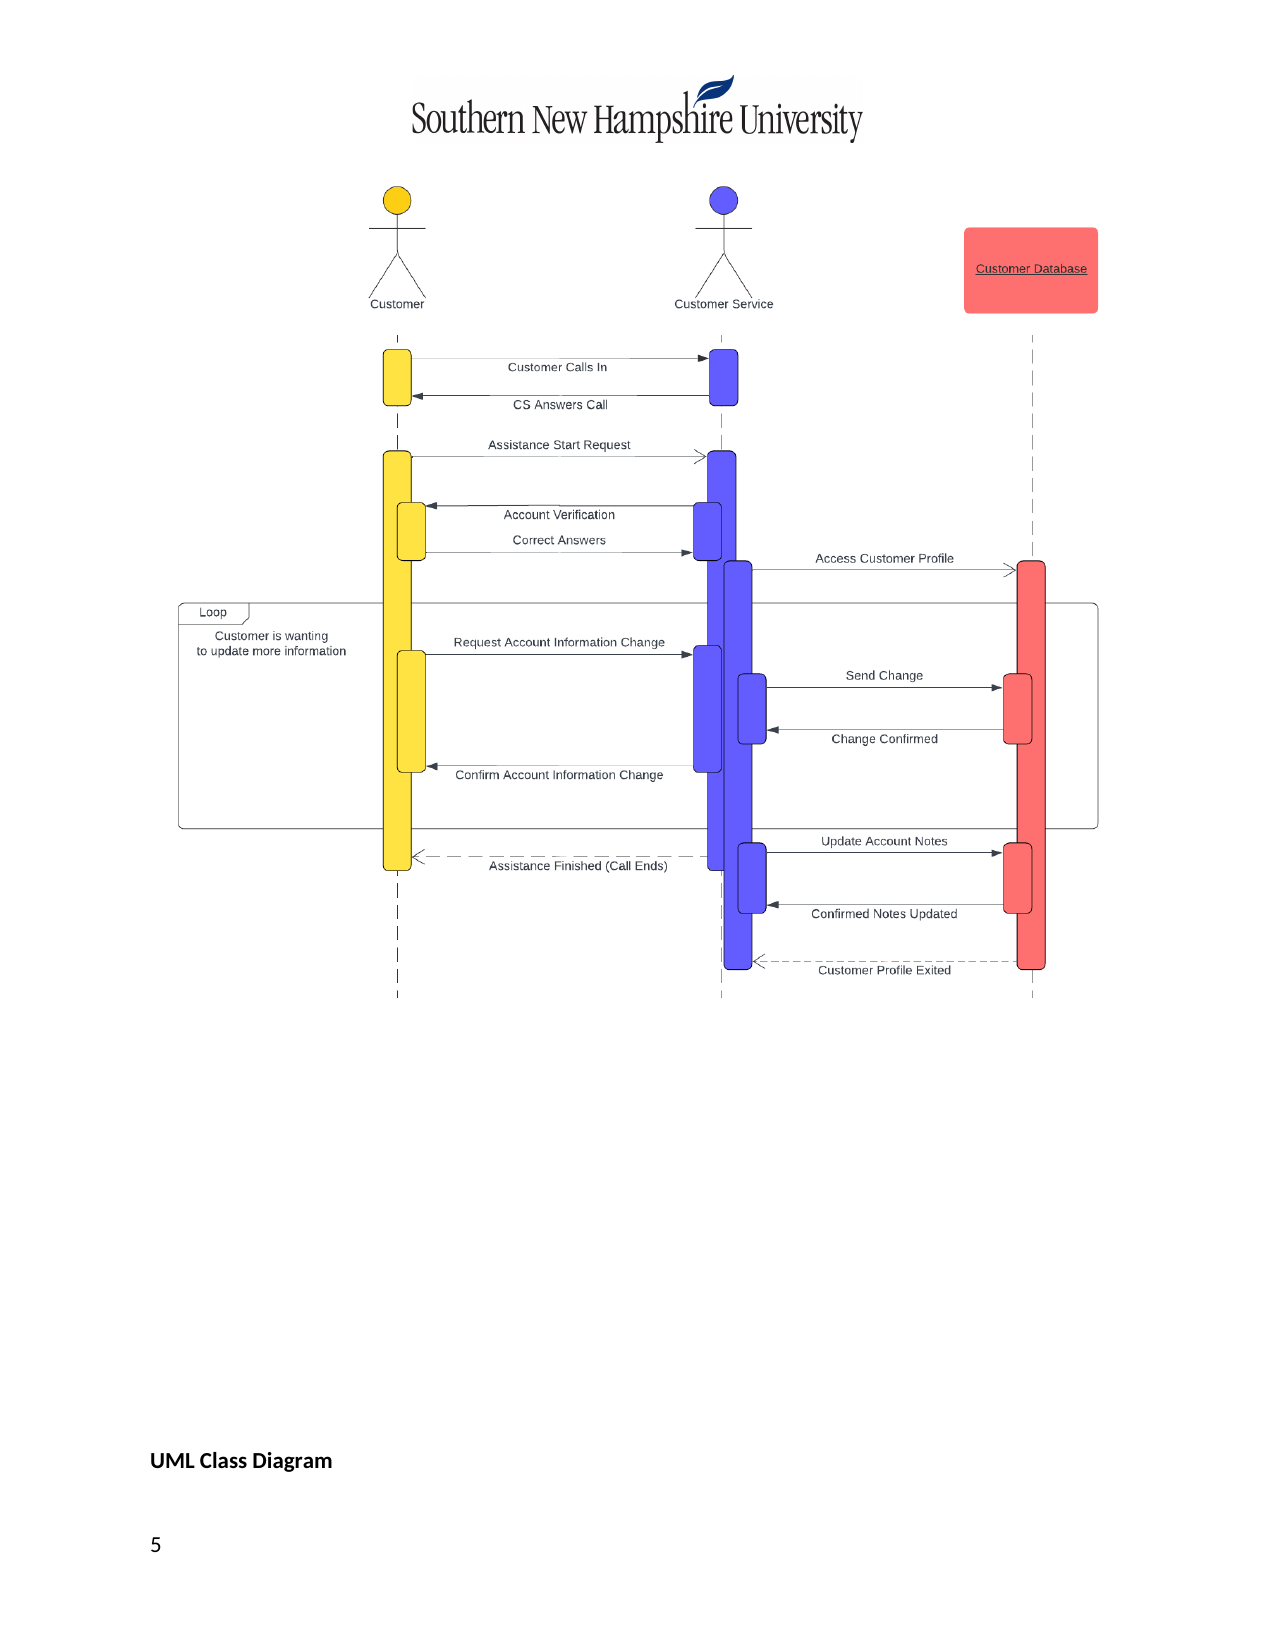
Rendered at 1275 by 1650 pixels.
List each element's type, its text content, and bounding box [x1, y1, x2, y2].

subtitle UML Class Diagram [150, 1446, 1125, 1474]
picture [150, 158, 1125, 1026]
picture [412, 75, 863, 143]
